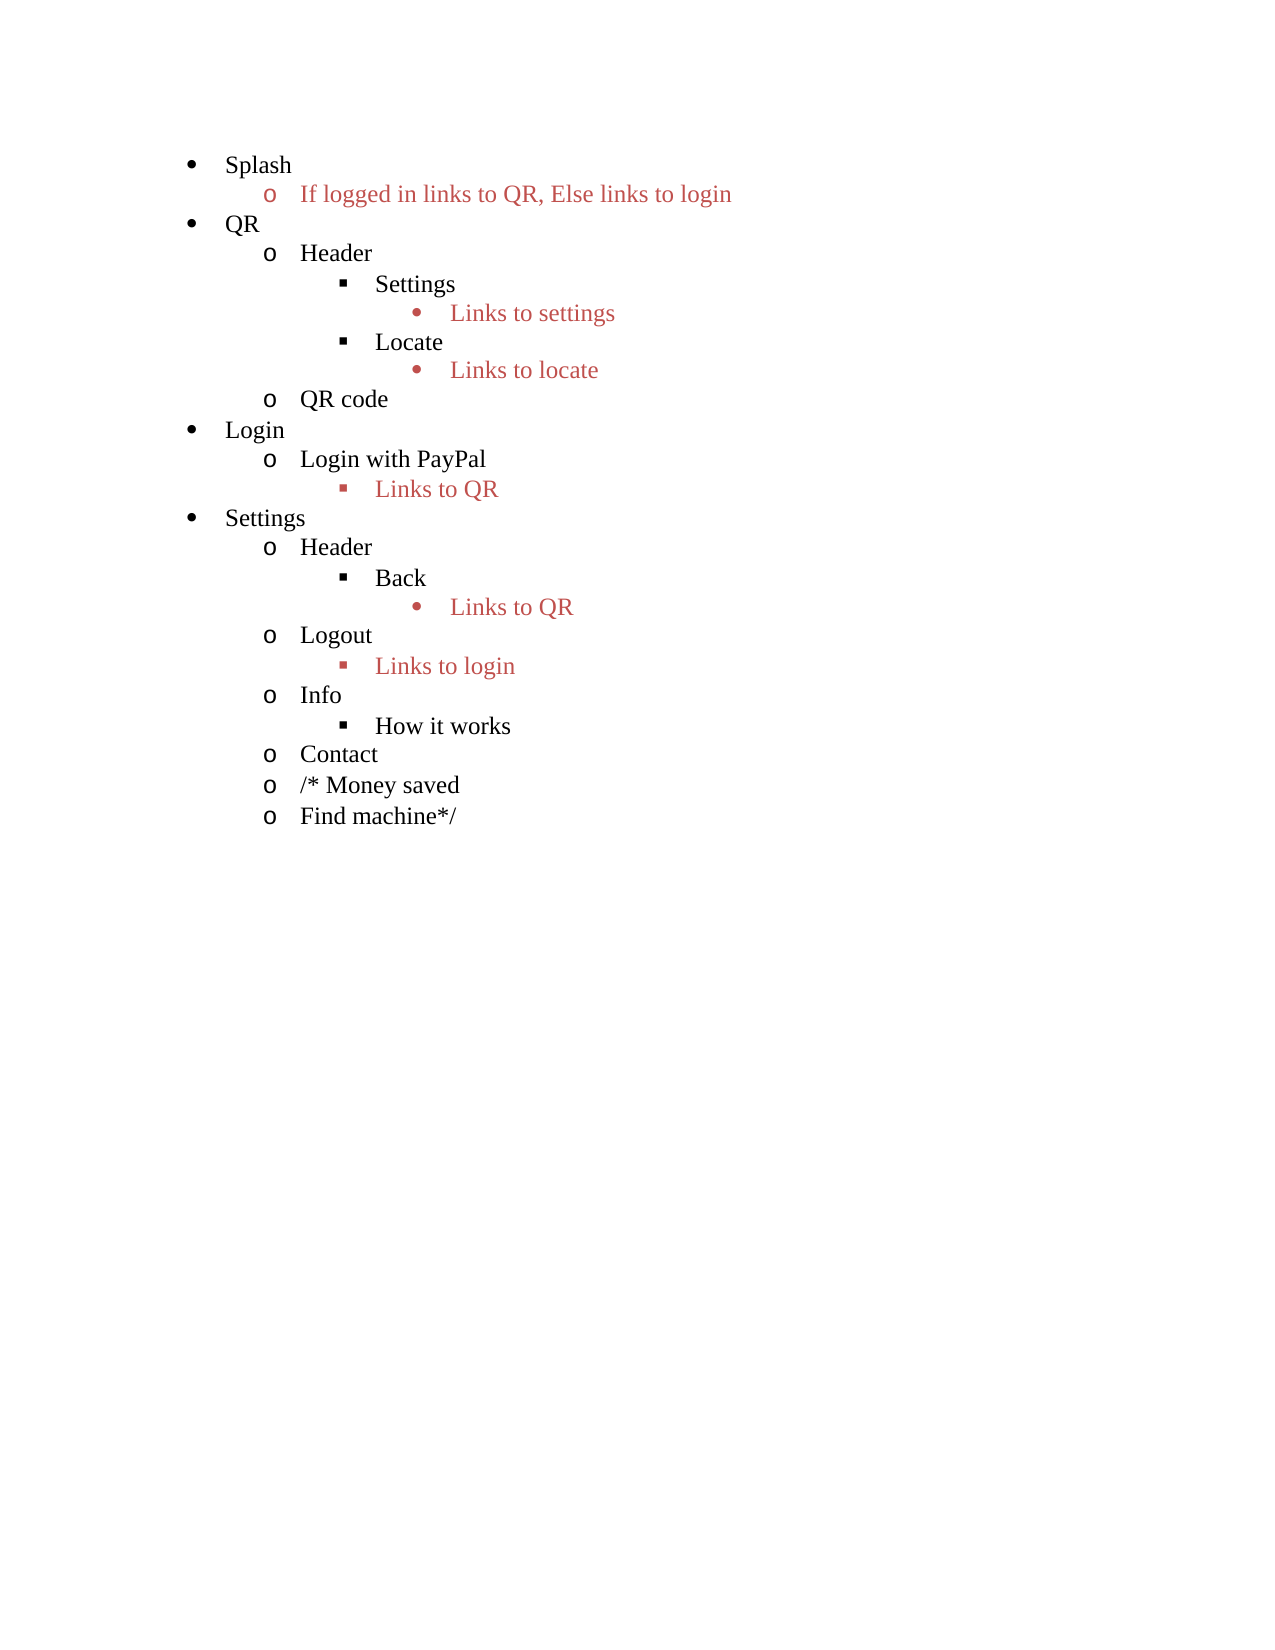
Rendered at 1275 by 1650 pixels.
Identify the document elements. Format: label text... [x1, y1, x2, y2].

list Contact [262, 739, 1125, 770]
list Find machine*/ [262, 801, 1125, 832]
list Login [187, 415, 1125, 444]
list Info [262, 680, 1125, 711]
list Settings [187, 503, 1125, 532]
list Links to QR [412, 592, 1125, 620]
list Settings [337, 269, 1125, 298]
list If logged in links to QR, Else links to login [262, 179, 1125, 209]
list Links to locate [412, 355, 1125, 384]
list /* Money saved [262, 770, 1125, 801]
list How it works [337, 711, 1125, 739]
list Header [262, 532, 1125, 563]
list Splash [187, 150, 1125, 179]
list QR [187, 209, 1125, 238]
list Back [337, 563, 1125, 592]
list Locate [337, 327, 1125, 355]
list Links to login [337, 651, 1125, 680]
list Login with PayPal [262, 444, 1125, 474]
list Links to QR [337, 474, 1125, 503]
list Logout [262, 620, 1125, 651]
list Header [262, 238, 1125, 269]
list QR code [262, 384, 1125, 415]
list Links to settings [412, 298, 1125, 327]
